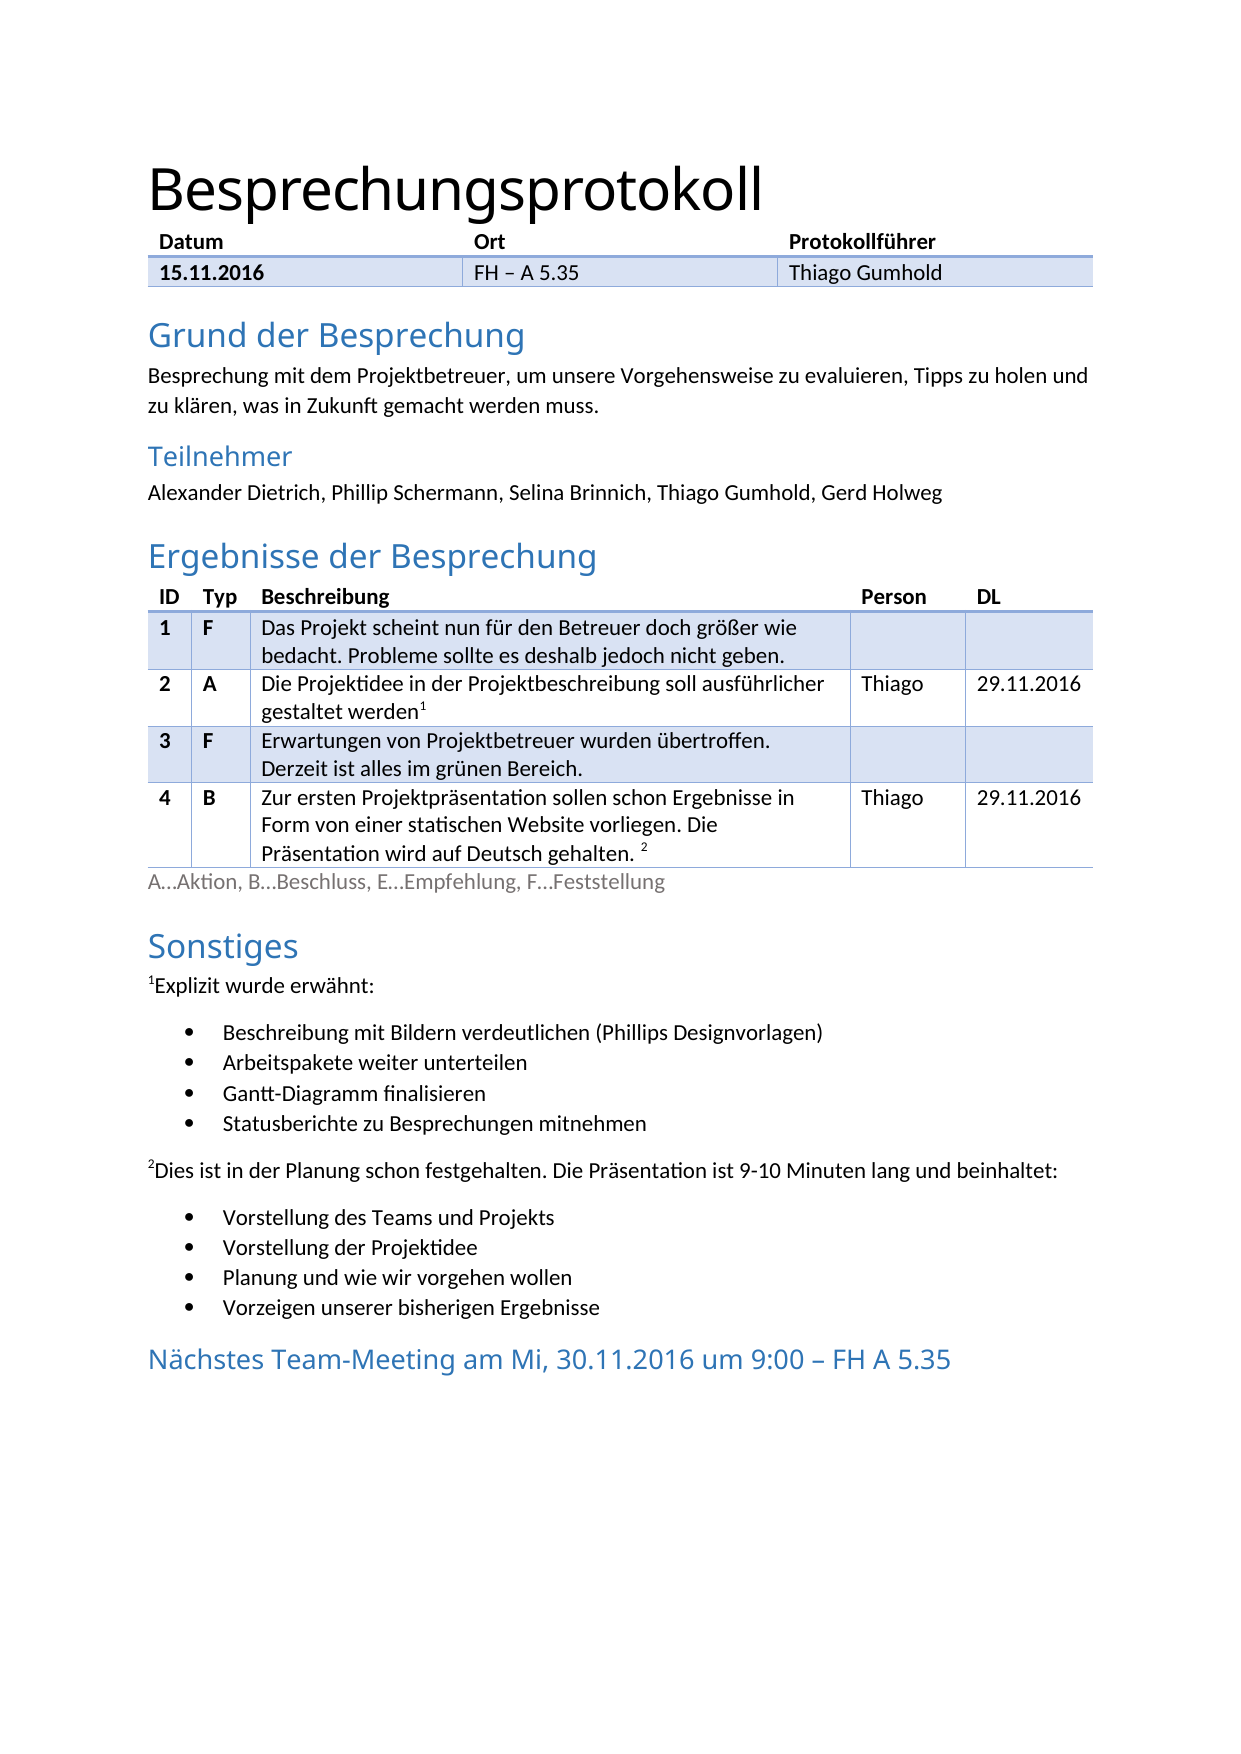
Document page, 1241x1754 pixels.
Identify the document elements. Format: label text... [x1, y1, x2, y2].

table_cell B [192, 783, 250, 867]
text 1Explizit wurde erwähnt: [148, 971, 1093, 999]
table_cell [851, 613, 965, 669]
table_header Person [850, 582, 965, 610]
list Statusberichte zu Besprechungen mitnehmen [185, 1109, 1093, 1137]
table_cell 3 [148, 727, 191, 782]
table_header Ort [463, 227, 778, 255]
table_cell [966, 727, 1093, 782]
table_cell Das Projekt scheint nun für den Betreuer doch größer wie bedacht. Probleme sollte es deshalb jedoch nicht geben. [251, 613, 850, 669]
list Gantt-Diagramm finalisieren [185, 1079, 1093, 1107]
text A…Aktion, B…Beschluss, E…Empfehlung, F…Feststellung [148, 868, 1093, 895]
list Arbeitspakete weiter unterteilen [185, 1048, 1093, 1076]
table_cell 1 [148, 613, 191, 669]
list Vorzeigen unserer bisherigen Ergebnisse [185, 1293, 1093, 1321]
title Besprechungsprotokoll [148, 148, 1093, 227]
table_cell Erwartungen von Projektbetreuer wurden übertroffen. Derzeit ist alles im grünen Bereich. [251, 727, 850, 782]
table_cell 29.11.2016 [966, 670, 1093, 726]
subtitle Sonstiges [148, 922, 1093, 968]
table_cell F [192, 727, 250, 782]
table_header Typ [191, 582, 250, 610]
subtitle Teilnehmer [148, 438, 1093, 475]
table_cell Thiago [851, 670, 965, 726]
subtitle Grund der Besprechung [148, 312, 1093, 357]
table_cell [966, 613, 1093, 669]
subtitle Ergebnisse der Besprechung [148, 533, 1093, 578]
table_cell A [192, 670, 250, 726]
table_cell Thiago Gumhold [778, 258, 1093, 286]
text 2Dies ist in der Planung schon festgehalten. Die Präsentation ist 9-10 Minuten lang und beinhaltet: [148, 1156, 1093, 1184]
text Alexander Dietrich, Phillip Schermann, Selina Brinnich, Thiago Gumhold, Gerd Holweg [148, 478, 1093, 506]
table_header Protokollführer [778, 227, 1093, 255]
table_cell Thiago [851, 783, 965, 867]
subtitle Nächstes Team-Meeting am Mi, 30.11.2016 um 9:00 – FH A 5.35 [148, 1340, 1093, 1377]
text Besprechung mit dem Projektbetreuer, um unsere Vorgehensweise zu evaluieren, Tipps zu holen und zu klären, was in Zukunft gemacht werden muss. [148, 361, 1093, 419]
table_header Beschreibung [250, 582, 850, 610]
table_cell [851, 727, 965, 782]
table_cell 29.11.2016 [966, 783, 1093, 867]
table_cell 15.11.2016 [148, 258, 462, 286]
table_header DL [965, 582, 1093, 610]
list Planung und wie wir vorgehen wollen [185, 1263, 1093, 1291]
table_header ID [148, 582, 191, 610]
table_cell Zur ersten Projektpräsentation sollen schon Ergebnisse in Form von einer statischen Website vorliegen. Die Präsentation wird auf Deutsch gehalten. 2 [251, 783, 850, 867]
list Vorstellung des Teams und Projekts [185, 1203, 1093, 1231]
table_cell 2 [148, 670, 191, 726]
table_cell Die Projektidee in der Projektbeschreibung soll ausführlicher gestaltet werden1 [251, 670, 850, 726]
table_header Datum [148, 227, 463, 255]
table_cell FH – A 5.35 [463, 258, 777, 286]
list Beschreibung mit Bildern verdeutlichen (Phillips Designvorlagen) [185, 1018, 1093, 1046]
table_cell F [192, 613, 250, 669]
list Vorstellung der Projektidee [185, 1233, 1093, 1261]
table_cell 4 [148, 783, 191, 867]
